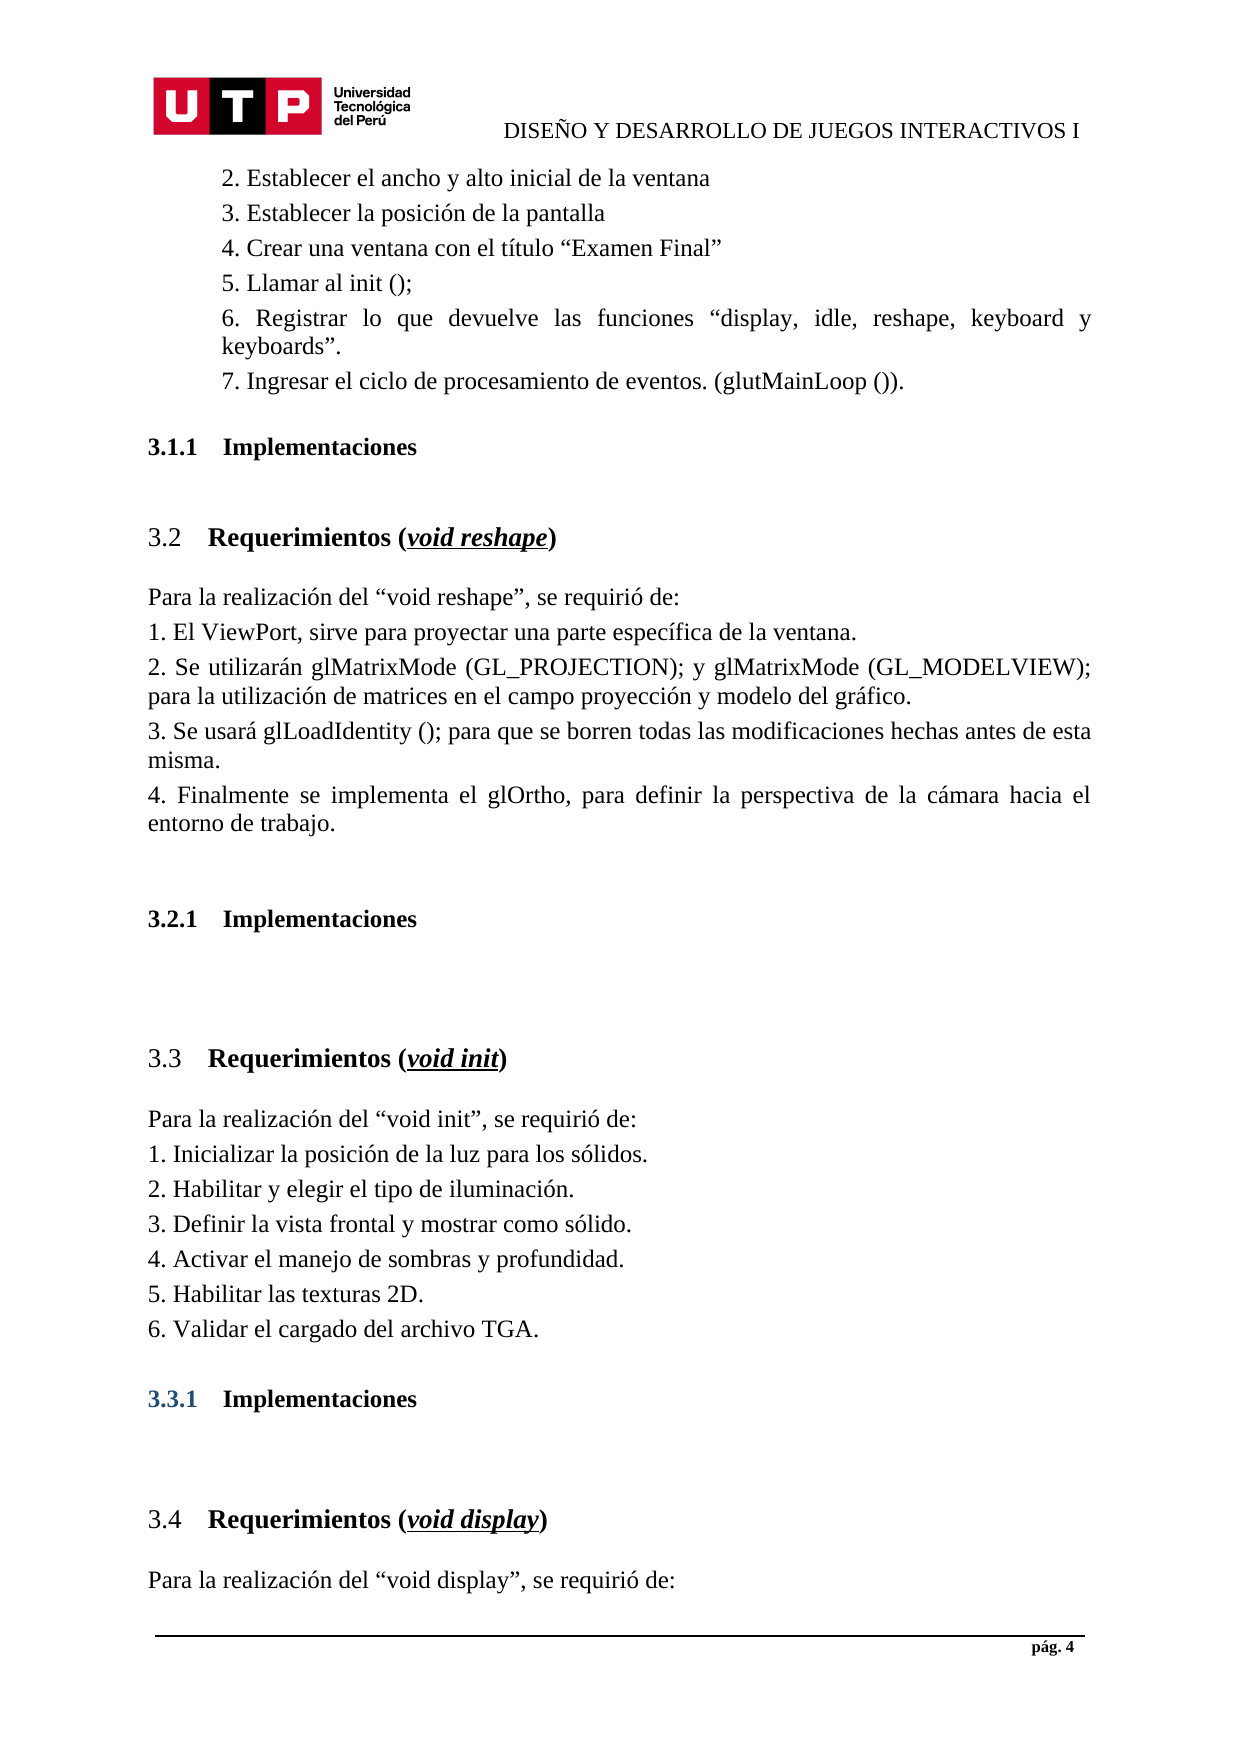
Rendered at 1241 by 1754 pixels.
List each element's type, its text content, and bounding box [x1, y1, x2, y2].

picture [147, 73, 417, 139]
text 2. Establecer el ancho y alto inicial de la ventana [221, 163, 1092, 191]
subtitle Implementaciones [148, 904, 1092, 933]
text 1. Inicializar la posición de la luz para los sólidos. [148, 1139, 1092, 1167]
text 7. Ingresar el ciclo de procesamiento de eventos. (glutMainLoop ()). [221, 366, 1092, 395]
subtitle Implementaciones [148, 432, 1092, 460]
text 4. Finalmente se implementa el glOrtho, para definir la perspectiva de la cámara hacia el entorno de trabajo. [148, 780, 1092, 837]
subtitle Requerimientos (void display) [148, 1503, 1092, 1534]
text Para la realización del “void init”, se requirió de: [148, 1104, 1092, 1132]
subtitle Requerimientos (void init) [148, 1042, 1092, 1073]
text 1. El ViewPort, sirve para proyectar una parte específica de la ventana. [148, 617, 1092, 646]
text 3. Definir la vista frontal y mostrar como sólido. [148, 1209, 1092, 1237]
text 6. Validar el cargado del archivo TGA. [148, 1314, 1092, 1342]
text 4. Crear una ventana con el título “Examen Final” [221, 233, 1092, 261]
text 5. Llamar al init (); [221, 268, 1092, 296]
text 5. Habilitar las texturas 2D. [148, 1279, 1092, 1307]
text Para la realización del “void reshape”, se requirió de: [148, 582, 1092, 611]
text Para la realización del “void display”, se requirió de: [148, 1565, 1092, 1593]
text 3. Establecer la posición de la pantalla [221, 198, 1092, 226]
text 2. Habilitar y elegir el tipo de iluminación. [148, 1174, 1092, 1202]
text 2. Se utilizarán glMatrixMode (GL_PROJECTION); y glMatrixMode (GL_MODELVIEW); para la utilización de matrices en el campo proyección y modelo del gráfico. [148, 652, 1092, 710]
text 6. Registrar lo que devuelve las funciones “display, idle, reshape, keyboard y keyboards”. [221, 303, 1092, 360]
subtitle Implementaciones [148, 1384, 1092, 1412]
text 4. Activar el manejo de sombras y profundidad. [148, 1244, 1092, 1272]
text 3. Se usará glLoadIdentity (); para que se borren todas las modificaciones hechas antes de esta misma. [148, 716, 1092, 773]
subtitle Requerimientos (void reshape) [148, 521, 1092, 552]
